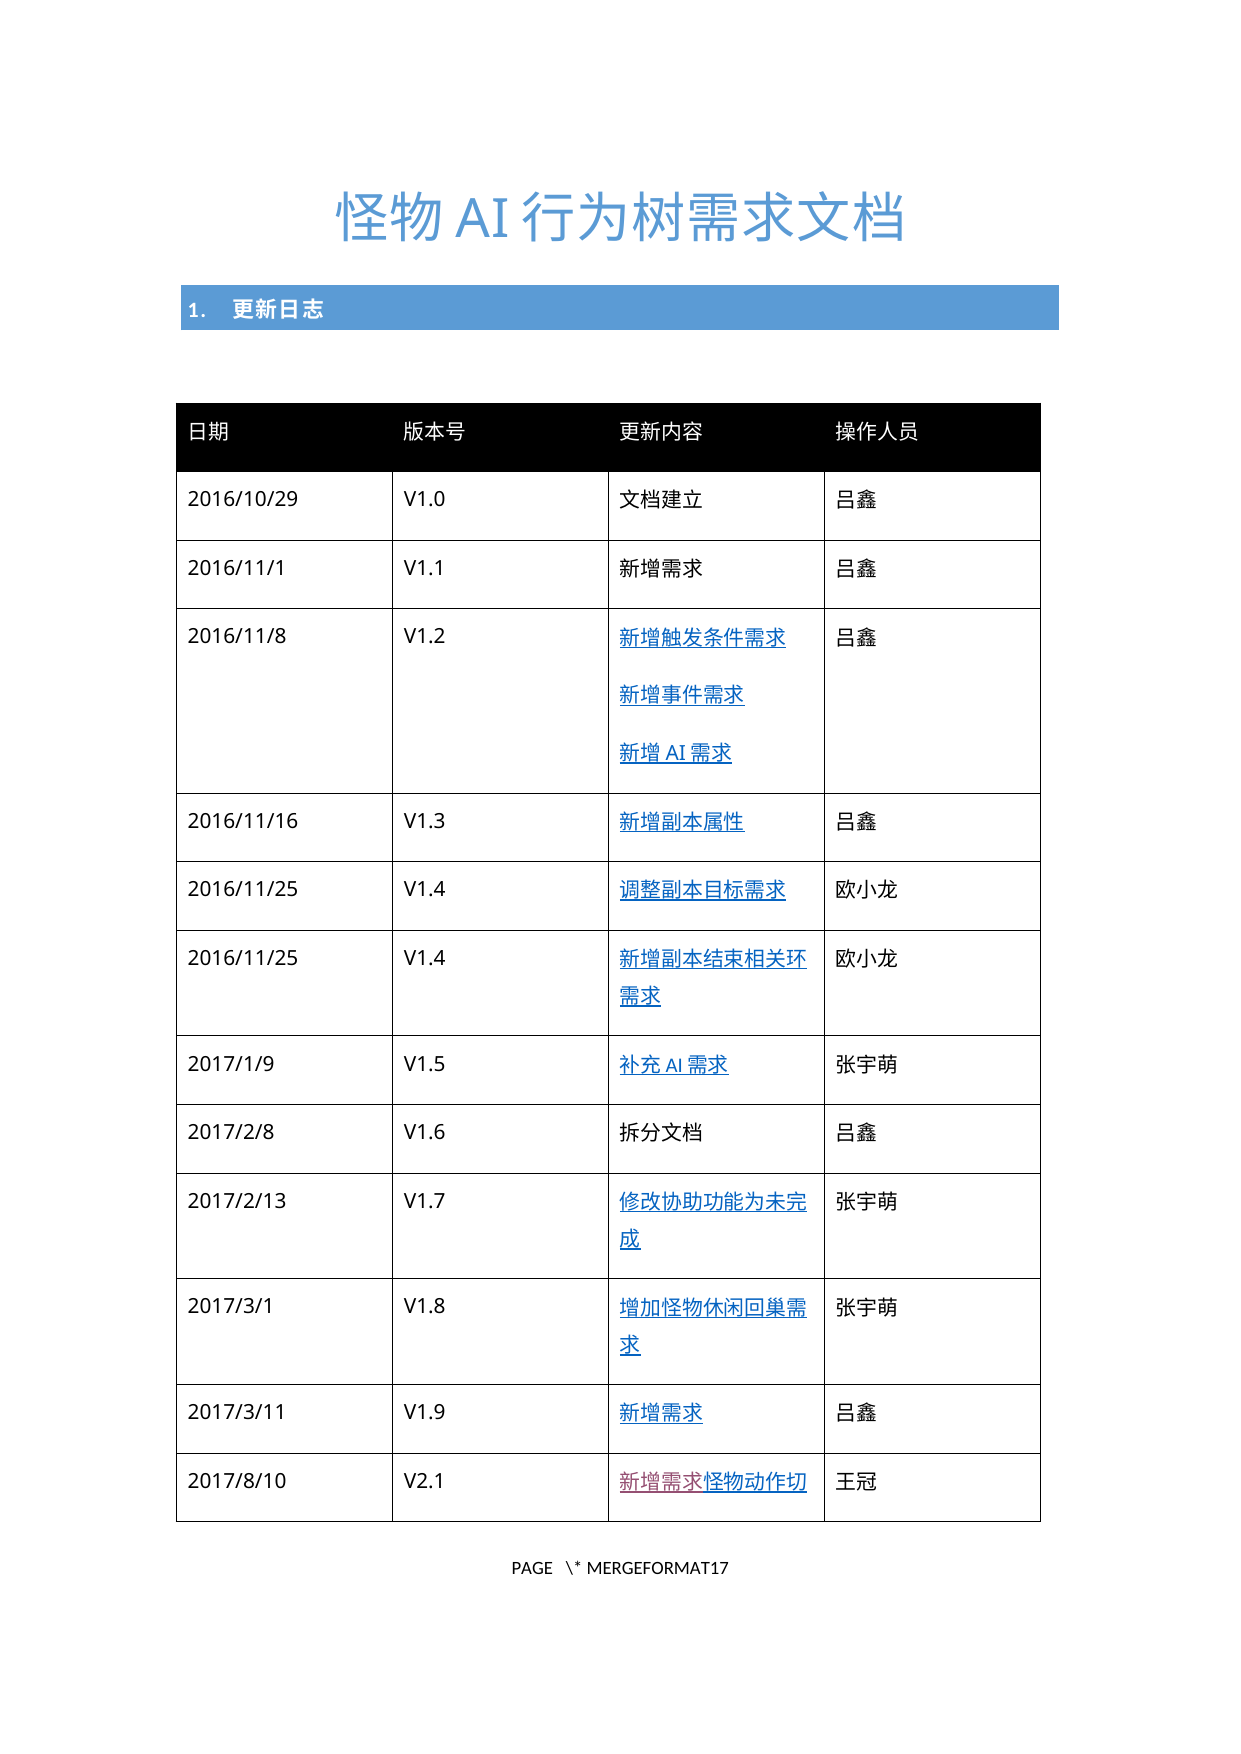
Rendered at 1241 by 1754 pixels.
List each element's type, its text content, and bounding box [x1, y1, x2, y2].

table_cell 欧小龙 [825, 862, 1040, 929]
table_cell V1.4 [393, 862, 608, 929]
table_cell 2017/8/10 [177, 1454, 392, 1521]
table_cell V1.0 [393, 472, 608, 540]
table_cell 新增需求 [609, 1385, 824, 1453]
table_cell 新增副本结束相关环需求 [609, 931, 824, 1035]
table_cell 拆分文档 [609, 1105, 824, 1172]
table_cell V1.4 [393, 931, 608, 1035]
title 怪物AI行为树需求文档 [187, 166, 1053, 263]
table_cell 补充AI需求 [609, 1036, 824, 1104]
table_cell V1.2 [393, 609, 608, 792]
table_cell 张宇萌 [825, 1174, 1040, 1278]
table_cell 2016/10/29 [177, 472, 392, 540]
table_cell 吕鑫 [825, 1385, 1040, 1453]
table_cell V2.1 [393, 1454, 608, 1521]
table_cell 张宇萌 [825, 1279, 1040, 1384]
table_cell 2016/11/25 [177, 931, 392, 1035]
table_cell 调整副本目标需求 [609, 862, 824, 929]
table_cell 新增副本属性 [609, 794, 824, 861]
table_cell 王冠 [825, 1454, 1040, 1521]
table_cell 吕鑫 [825, 794, 1040, 861]
table_cell 2017/1/9 [177, 1036, 392, 1104]
table_cell 吕鑫 [825, 609, 1040, 792]
table_cell V1.8 [393, 1279, 608, 1384]
table_cell 张宇萌 [825, 1036, 1040, 1104]
table_cell 2017/3/11 [177, 1385, 392, 1453]
table_cell 2016/11/25 [177, 862, 392, 929]
table_cell V1.5 [393, 1036, 608, 1104]
table_cell V1.1 [393, 541, 608, 608]
table_cell 欧小龙 [825, 931, 1040, 1035]
table_cell 2017/3/1 [177, 1279, 392, 1384]
table_cell 增加怪物休闲回巢需求 [609, 1279, 824, 1384]
table_cell V1.7 [393, 1174, 608, 1278]
table_cell 2017/2/13 [177, 1174, 392, 1278]
table_header 版本号 [393, 404, 608, 471]
table_cell 新增需求 [609, 541, 824, 608]
table_cell 吕鑫 [825, 541, 1040, 608]
table_cell 修改协助功能为未完成 [609, 1174, 824, 1278]
table_cell 新增触发条件需求 新增事件需求 新增AI需求 [609, 609, 824, 792]
subtitle 更新日志 [188, 291, 1053, 324]
table_cell 文档建立 [609, 472, 824, 540]
table_cell 吕鑫 [825, 472, 1040, 540]
table_header 更新内容 [609, 404, 824, 471]
table_cell 新增需求怪物动作切换需求 [609, 1454, 824, 1521]
table_cell 2017/2/8 [177, 1105, 392, 1172]
table_cell V1.6 [393, 1105, 608, 1172]
table_cell V1.3 [393, 794, 608, 861]
table_header 日期 [177, 404, 392, 471]
table_cell 吕鑫 [825, 1105, 1040, 1172]
table_cell 2016/11/1 [177, 541, 392, 608]
table_cell 2016/11/8 [177, 609, 392, 792]
table_cell V1.9 [393, 1385, 608, 1453]
table_header 操作人员 [825, 404, 1040, 471]
table_cell 2016/11/16 [177, 794, 392, 861]
